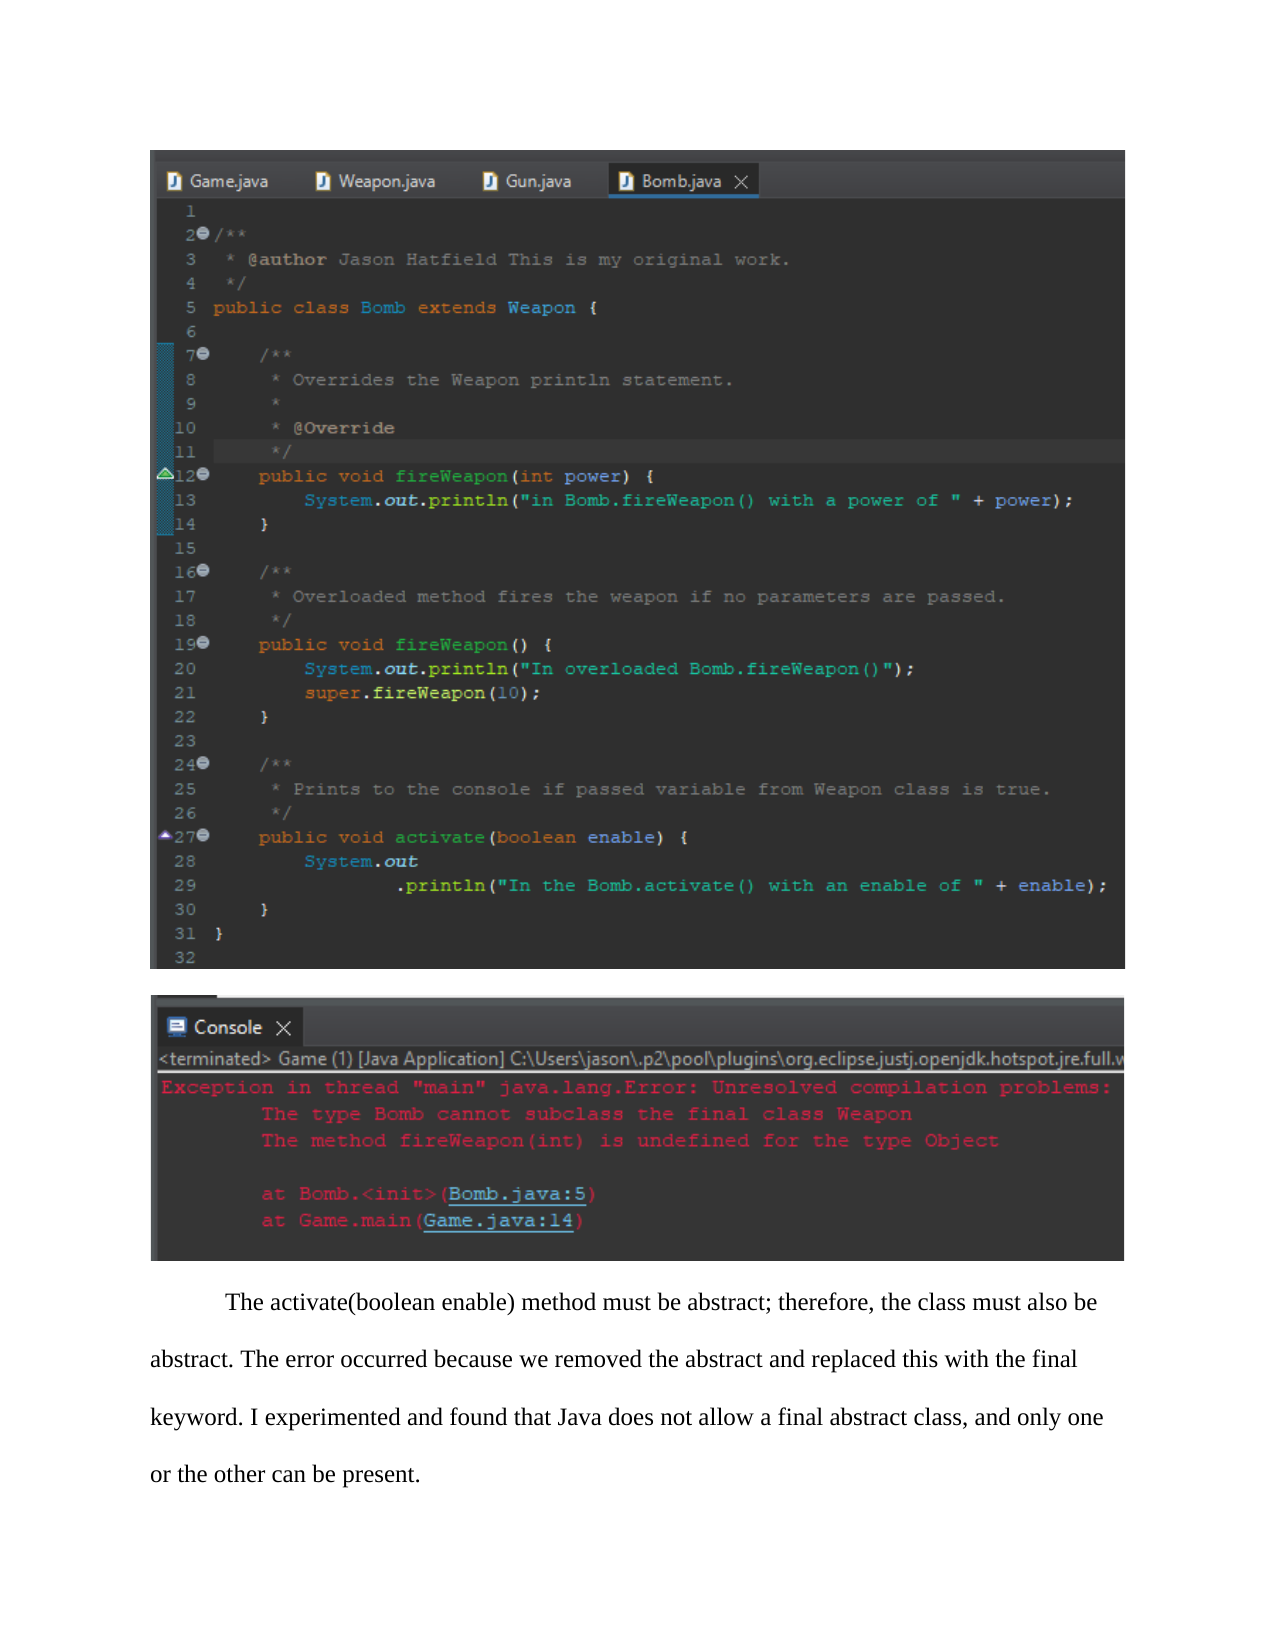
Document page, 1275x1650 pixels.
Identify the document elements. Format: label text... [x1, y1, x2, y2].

picture [150, 995, 1125, 1261]
text The activate(boolean enable) method must be abstract; therefore, the class must also be abstract. The error occurred because we removed the abstract and replaced this with the final keyword. I experimented and found that Java does not allow a final abstract class, and only one or the other can be present. [150, 1287, 1125, 1488]
picture [150, 150, 1125, 969]
